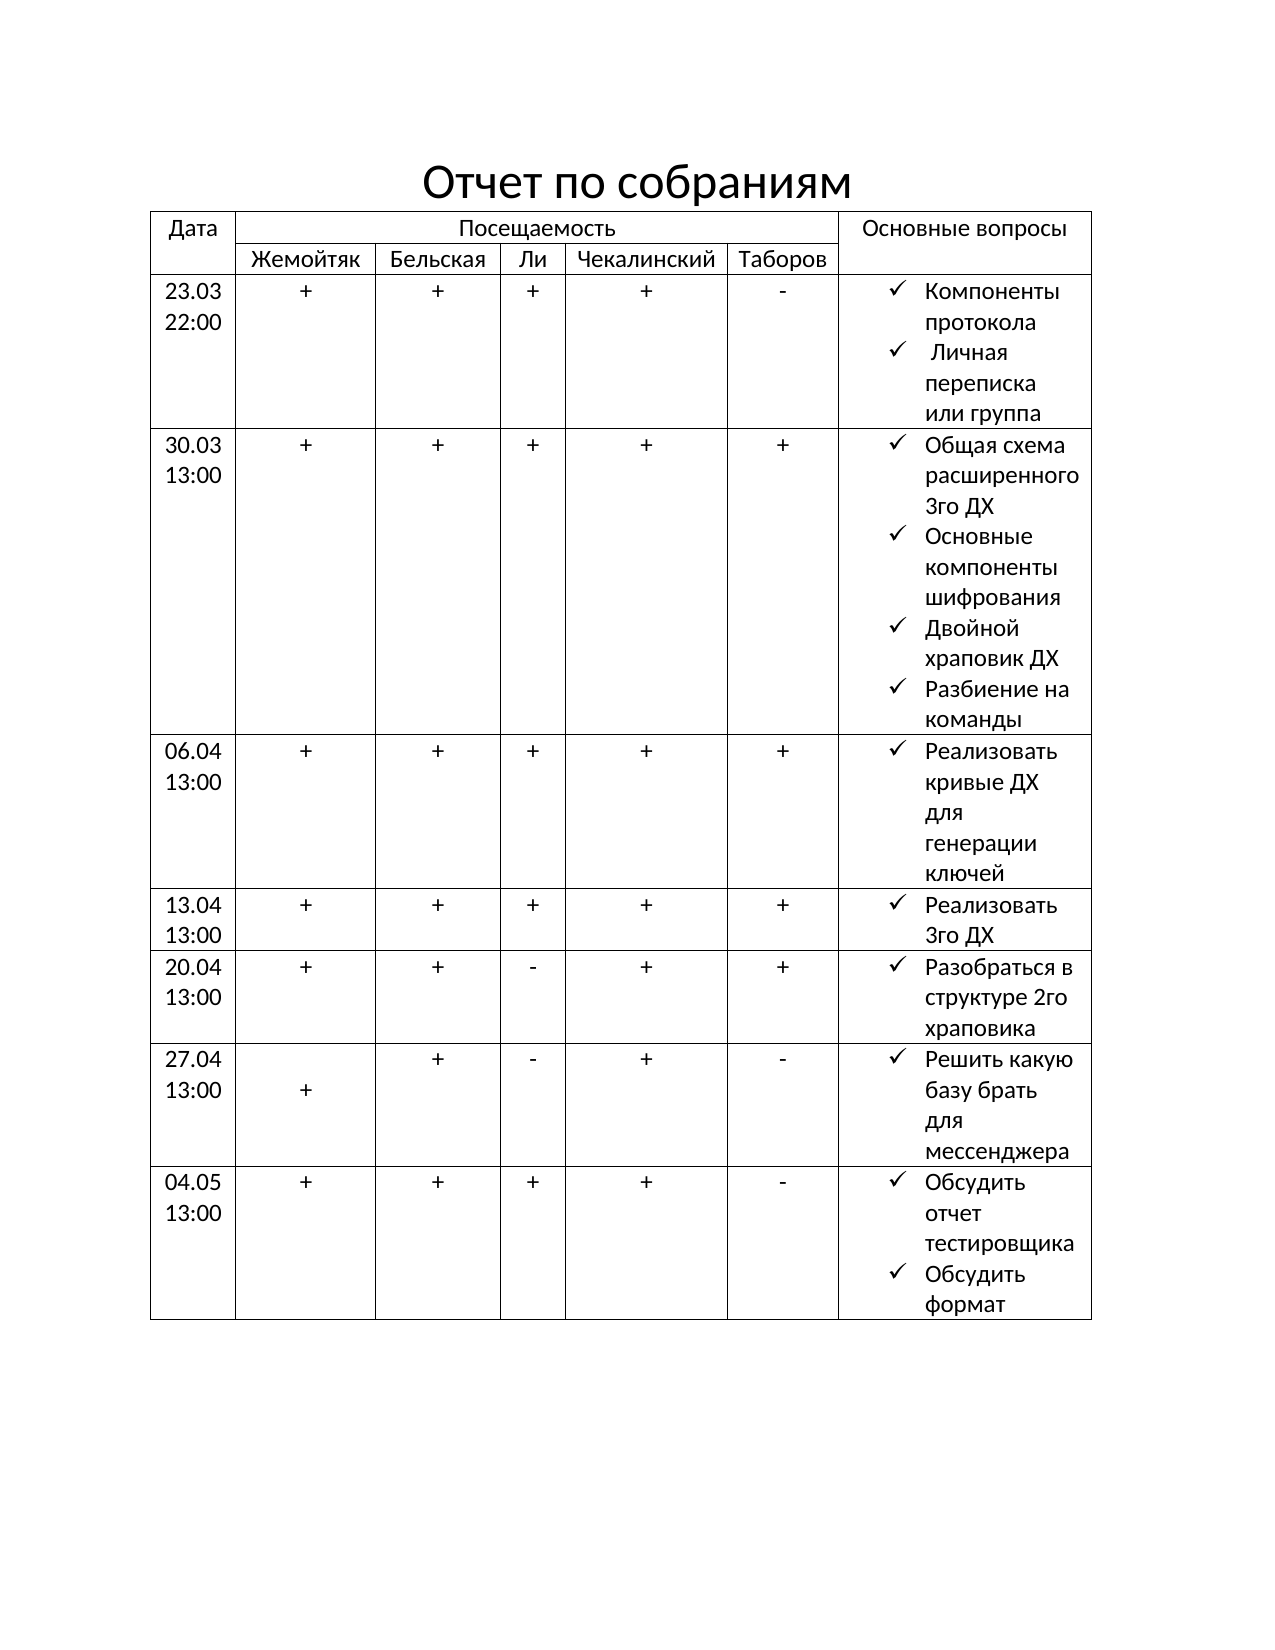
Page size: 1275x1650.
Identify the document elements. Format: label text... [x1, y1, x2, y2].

table_cell Компоненты протокола Личная переписка или группа [839, 275, 1091, 428]
table_cell + [566, 889, 727, 950]
table_cell + [236, 889, 375, 950]
table_cell 13.04 13:00 [151, 889, 235, 950]
table_cell 20.04 13:00 [151, 951, 235, 1042]
table_cell + [376, 1044, 500, 1166]
table_cell + [236, 275, 375, 428]
table_cell Обсудить отчет тестировщика Обсудить формат [839, 1167, 1091, 1319]
table_cell 04.05 13:00 [151, 1167, 235, 1319]
table_cell + [236, 951, 375, 1042]
table_cell 27.04 13:00 [151, 1044, 235, 1166]
table_cell Чекалинский [566, 244, 727, 274]
table_cell Реализовать 3го ДХ [839, 889, 1091, 950]
table_cell + [501, 429, 565, 734]
table_cell Общая схема расширенного 3го ДХ Основные компоненты шифрования Двойной храповик ДХ Разбиение на команды [839, 429, 1091, 734]
table_cell + [566, 1044, 727, 1166]
table_cell + [376, 1167, 500, 1319]
table_cell Бельская [376, 244, 500, 274]
table_cell + [376, 735, 500, 888]
table_cell - [501, 951, 565, 1042]
table_cell - [728, 275, 838, 428]
table_cell Решить какую базу брать для мессенджера [839, 1044, 1091, 1166]
table_cell Реализовать кривые ДХ для генерации ключей [839, 735, 1091, 888]
text Отчет по собраниям [150, 150, 1125, 211]
table_cell Таборов [728, 244, 838, 274]
table_cell + [566, 1167, 727, 1319]
table_cell - [501, 1044, 565, 1166]
table_cell + [236, 1044, 375, 1166]
table_cell + [566, 275, 727, 428]
table_header Посещаемость [236, 212, 838, 243]
table_cell + [501, 889, 565, 950]
table_cell + [236, 735, 375, 888]
table_cell + [236, 1167, 375, 1319]
table_cell 30.03 13:00 [151, 429, 235, 734]
table_cell + [728, 735, 838, 888]
table_cell + [566, 735, 727, 888]
table_cell + [376, 889, 500, 950]
table_cell - [728, 1167, 838, 1319]
table_cell + [728, 951, 838, 1042]
table_cell Ли [501, 244, 565, 274]
table_cell Жемойтяк [236, 244, 375, 274]
table_header Дата [151, 212, 235, 274]
table_cell + [728, 429, 838, 734]
table_cell + [566, 429, 727, 734]
table_cell + [376, 429, 500, 734]
table_cell Разобраться в структуре 2го храповика [839, 951, 1091, 1042]
table_cell + [728, 889, 838, 950]
table_cell + [501, 1167, 565, 1319]
table_cell 06.04 13:00 [151, 735, 235, 888]
table_cell + [501, 735, 565, 888]
table_cell + [566, 951, 727, 1042]
table_cell 23.03 22:00 [151, 275, 235, 428]
table_cell - [728, 1044, 838, 1166]
table_cell + [376, 951, 500, 1042]
table_header Основные вопросы [839, 212, 1091, 274]
table_cell + [376, 275, 500, 428]
table_cell + [236, 429, 375, 734]
table_cell + [501, 275, 565, 428]
